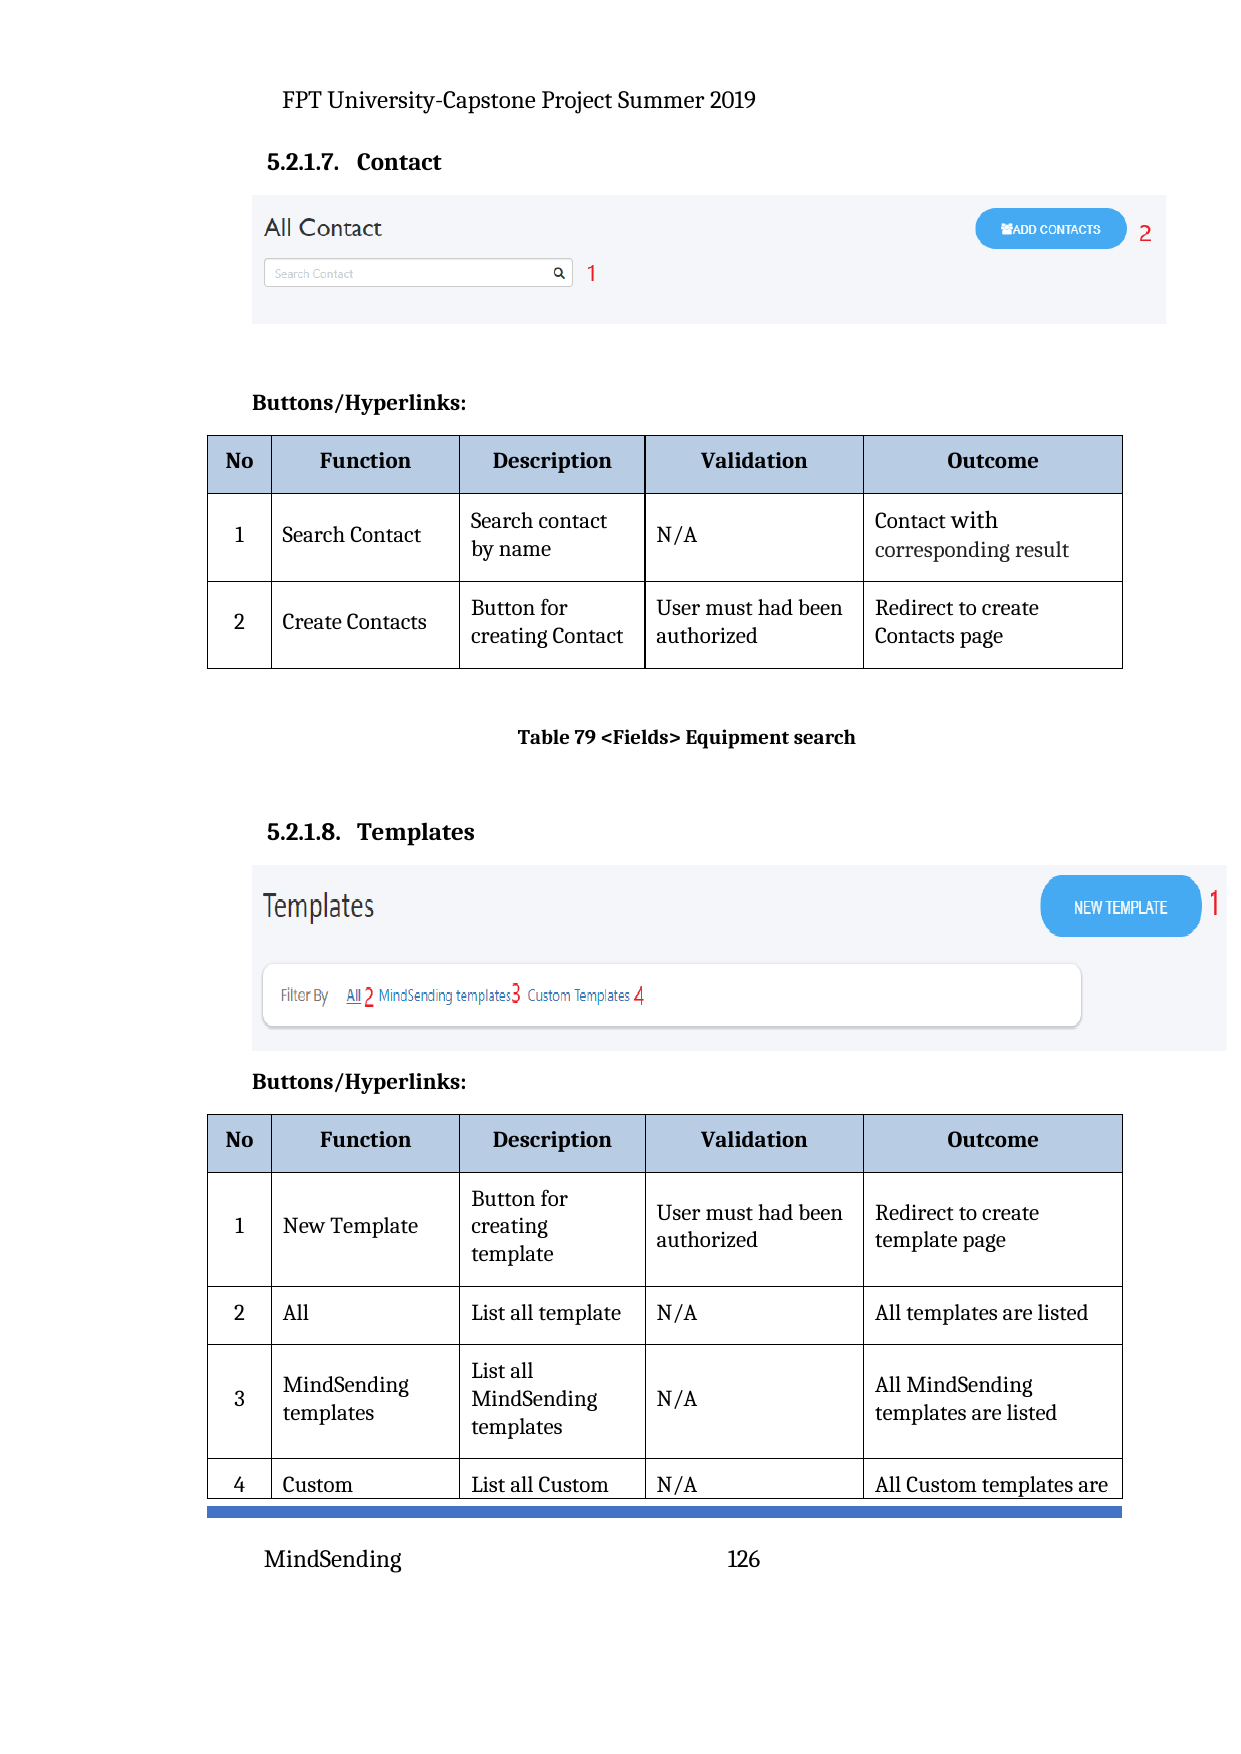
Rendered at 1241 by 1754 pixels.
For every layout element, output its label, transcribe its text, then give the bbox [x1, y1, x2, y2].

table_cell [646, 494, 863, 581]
text Table 79 <Fields> Equipment search [252, 726, 1122, 749]
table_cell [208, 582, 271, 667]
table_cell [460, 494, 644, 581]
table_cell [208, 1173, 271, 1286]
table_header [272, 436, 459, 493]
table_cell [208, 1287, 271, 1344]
picture [251, 195, 1167, 324]
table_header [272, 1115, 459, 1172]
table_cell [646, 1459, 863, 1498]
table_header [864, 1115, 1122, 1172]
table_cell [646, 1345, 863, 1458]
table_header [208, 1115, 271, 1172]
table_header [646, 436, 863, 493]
subtitle Templates [207, 818, 1122, 847]
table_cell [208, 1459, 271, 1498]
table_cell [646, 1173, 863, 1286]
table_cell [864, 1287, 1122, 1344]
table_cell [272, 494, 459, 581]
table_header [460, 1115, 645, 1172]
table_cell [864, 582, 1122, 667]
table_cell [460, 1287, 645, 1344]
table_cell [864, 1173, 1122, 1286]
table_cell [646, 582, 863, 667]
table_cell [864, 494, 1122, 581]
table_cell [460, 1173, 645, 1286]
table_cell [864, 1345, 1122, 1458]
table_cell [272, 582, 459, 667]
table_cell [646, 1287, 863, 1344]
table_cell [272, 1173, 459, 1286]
subtitle Contact [207, 148, 1122, 176]
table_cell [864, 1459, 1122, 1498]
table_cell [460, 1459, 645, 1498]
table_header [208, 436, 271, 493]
text Buttons/Hyperlinks: [252, 1069, 1122, 1095]
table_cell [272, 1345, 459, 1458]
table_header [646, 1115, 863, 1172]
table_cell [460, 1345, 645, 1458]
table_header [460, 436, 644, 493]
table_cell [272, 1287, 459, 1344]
text Buttons/Hyperlinks: [252, 390, 1122, 416]
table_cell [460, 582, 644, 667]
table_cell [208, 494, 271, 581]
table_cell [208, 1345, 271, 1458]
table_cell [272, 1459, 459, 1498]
picture [251, 865, 1227, 1051]
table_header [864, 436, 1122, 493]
